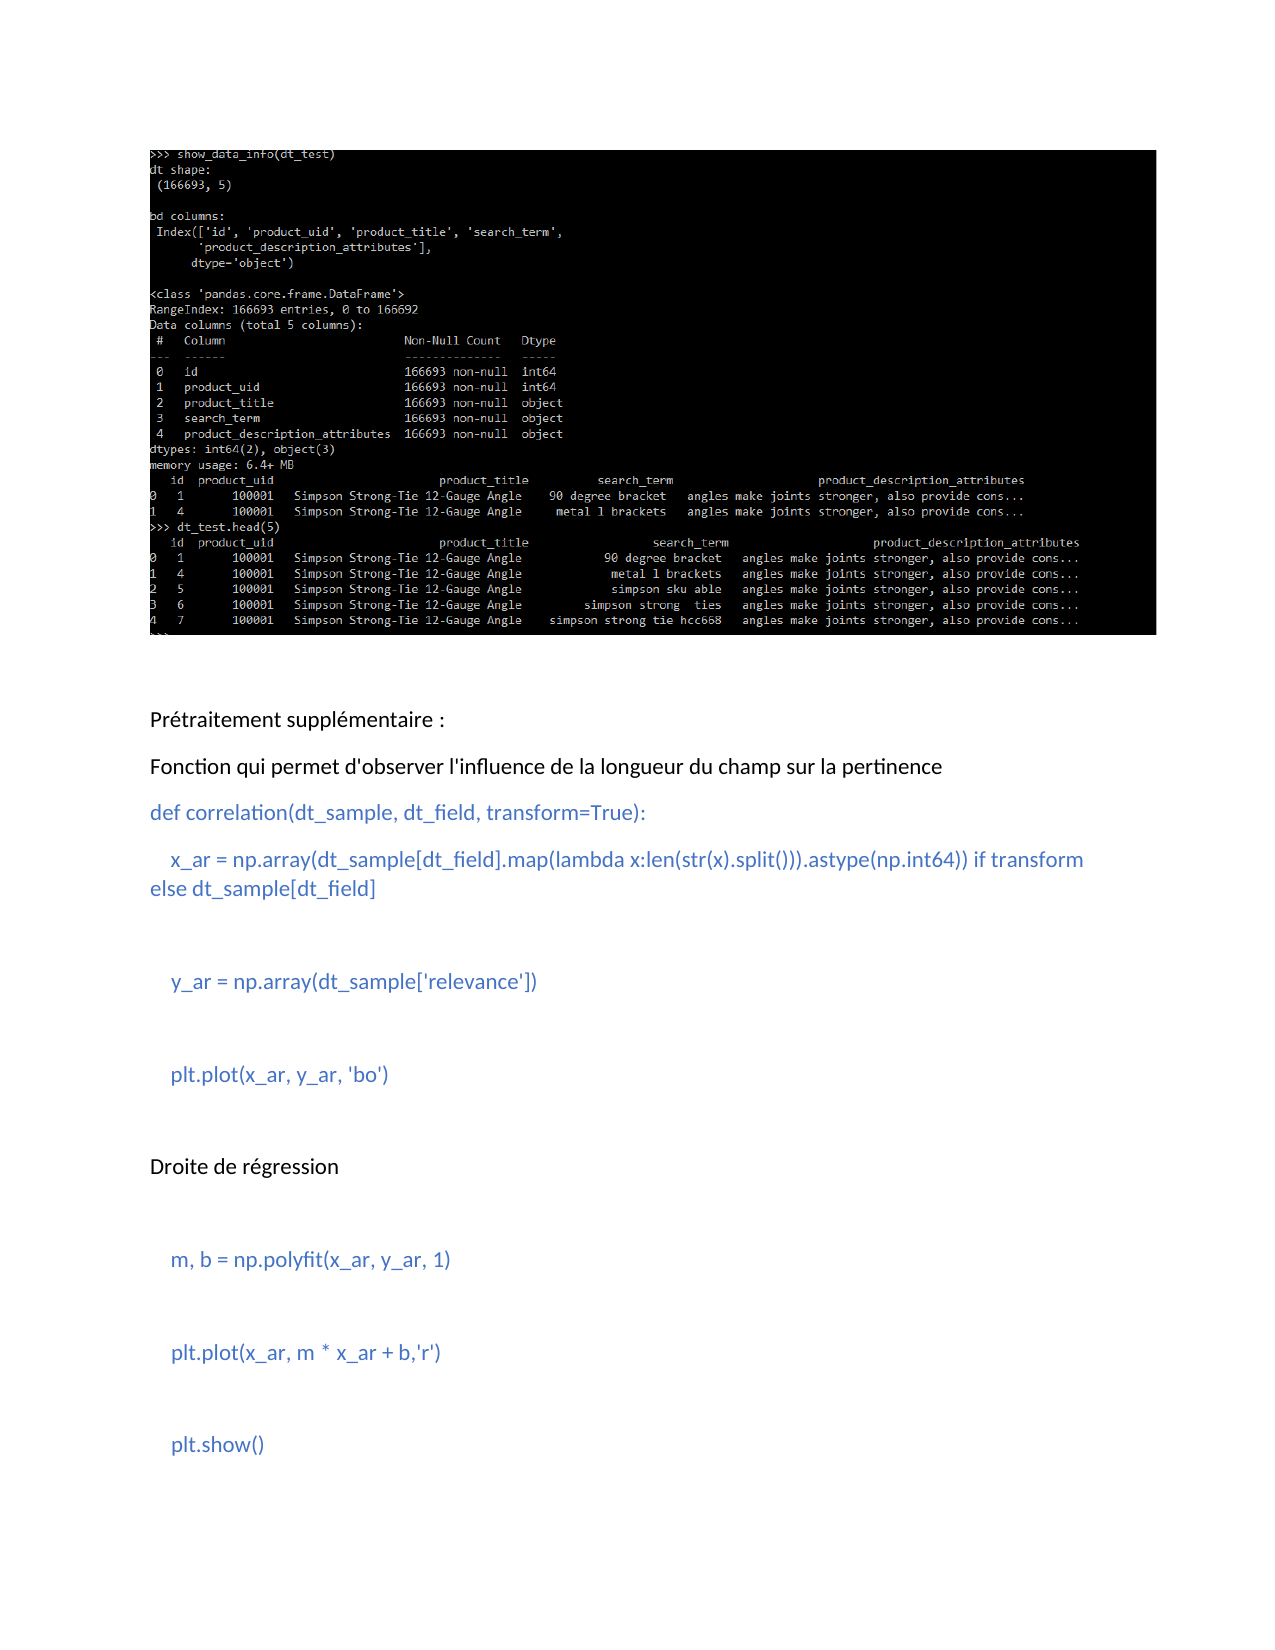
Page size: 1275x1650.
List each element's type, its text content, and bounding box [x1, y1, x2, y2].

picture [150, 150, 1157, 635]
text x_ar = np.array(dt_sample[dt_field].map(lambda x:len(str(x).split())).astype(np.int64)) if transform else dt_sample[dt_field] [150, 845, 1125, 902]
text def correlation(dt_sample, dt_field, transform=True): [150, 798, 1125, 826]
text y_ar = np.array(dt_sample['relevance']) [150, 967, 1125, 995]
text Fonction qui permet d'observer l'influence de la longueur du champ sur la pertinence [150, 752, 1125, 780]
text plt.plot(x_ar, m * x_ar + b,'r') [150, 1338, 1125, 1366]
text m, b = np.polyfit(x_ar, y_ar, 1) [150, 1245, 1125, 1273]
text plt.plot(x_ar, y_ar, 'bo') [150, 1060, 1125, 1088]
text plt.show() [150, 1431, 1125, 1459]
text Droite de régression [150, 1152, 1125, 1181]
text Prétraitement supplémentaire : [150, 706, 1125, 734]
